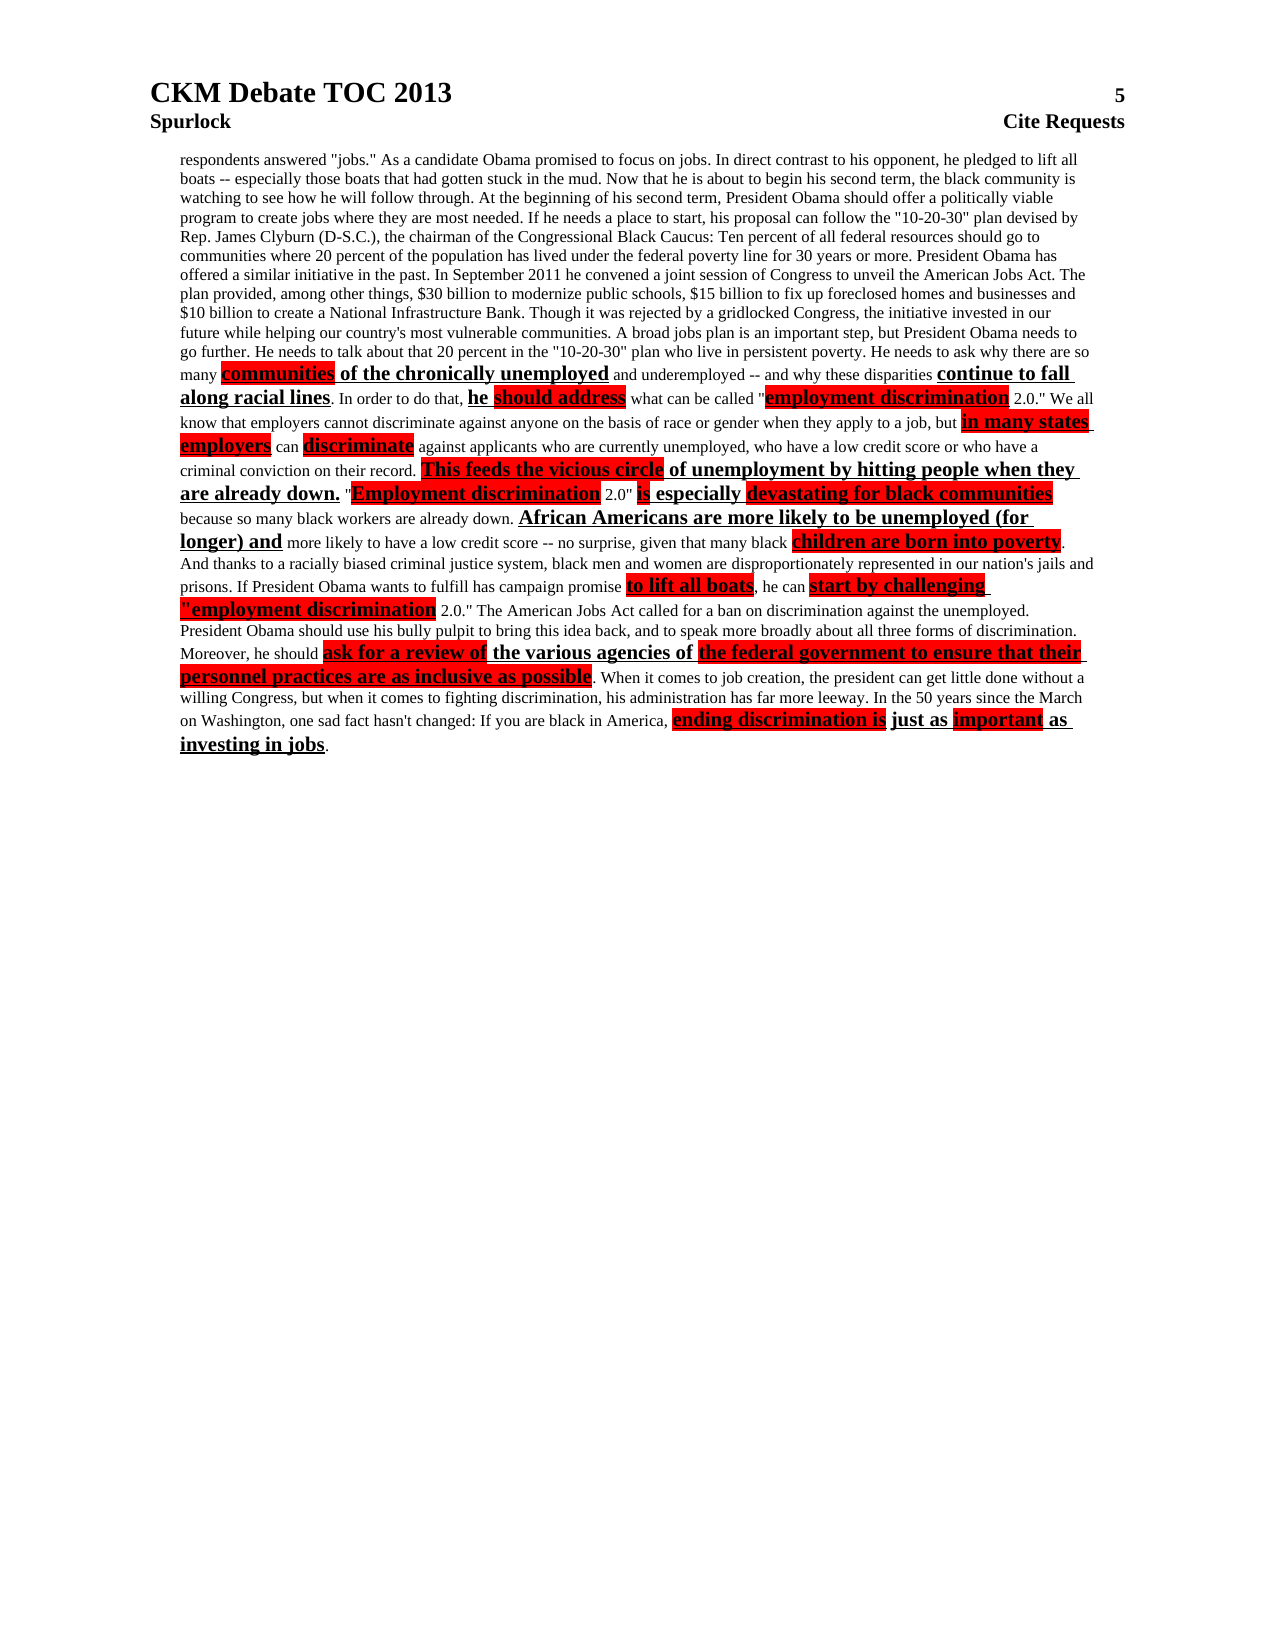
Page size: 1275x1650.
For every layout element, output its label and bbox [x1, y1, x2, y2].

text [180, 150, 1095, 756]
